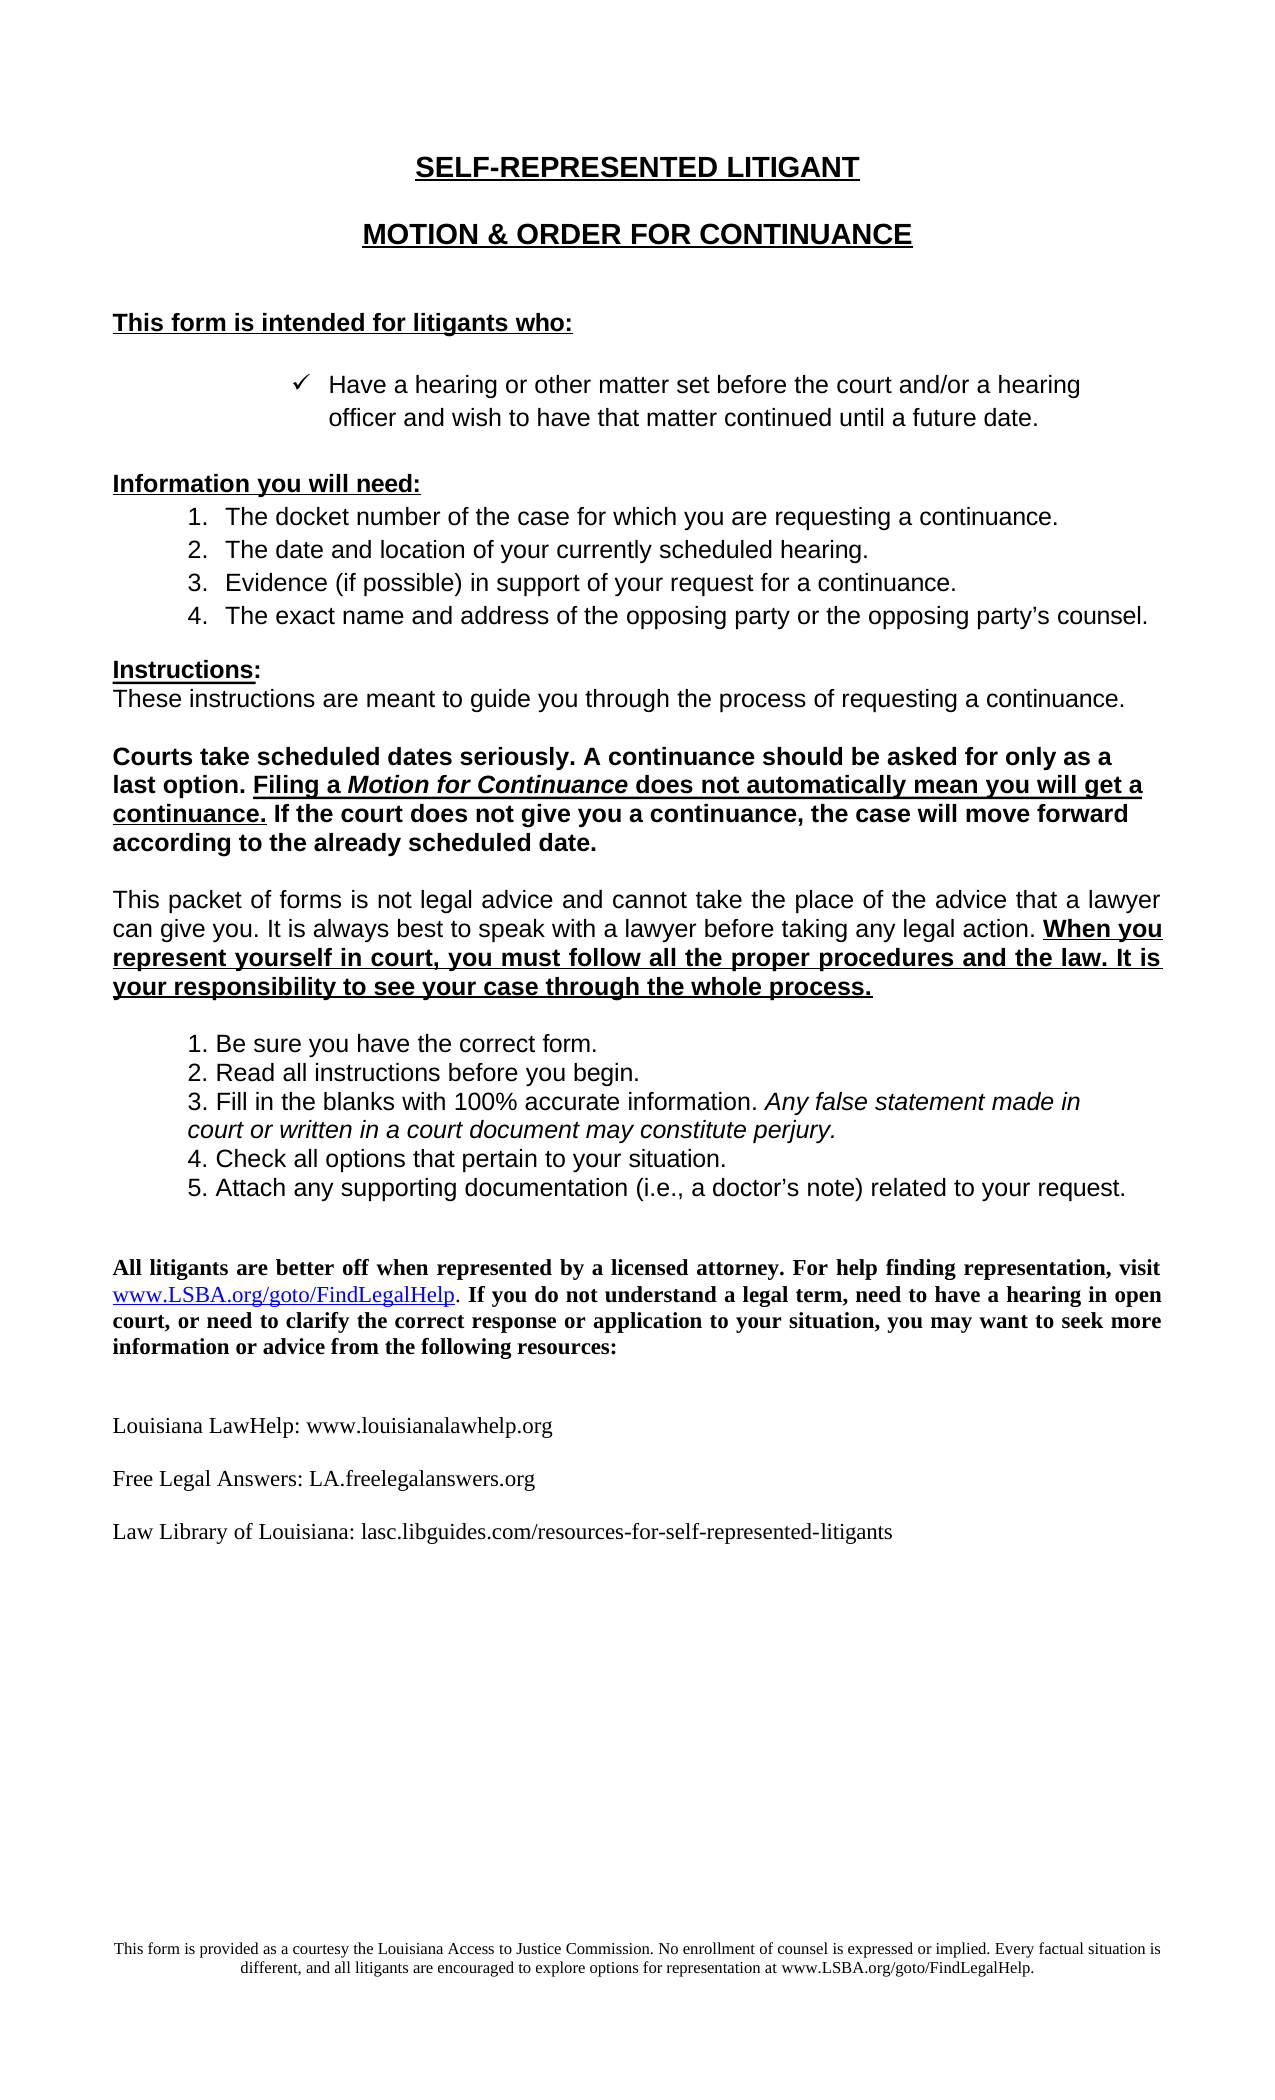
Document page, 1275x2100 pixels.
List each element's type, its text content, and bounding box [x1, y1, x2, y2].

list Evidence (if possible) in support of your request for a continuance. [187, 568, 1175, 597]
title MOTION & ORDER FOR CONTINUANCE [361, 217, 914, 250]
text This form is intended for litigants who: [112, 308, 1175, 337]
text This packet of forms is not legal advice and cannot take the place of the advice that a lawyer can give you. It is always best to speak with a lawyer before taking any legal action. When you represent yourself in court, you must follow all the proper procedures and the law. It is your responsibility to see your case through the whole process. [112, 885, 1163, 968]
text These instructions are meant to guide you through the process of requesting a continuance. [112, 684, 1175, 713]
list Read all instructions before you begin. [187, 1058, 1175, 1087]
list Have a hearing or other matter set before the court and/or a hearing officer and wish to have that matter continued until a future date. [291, 370, 1156, 432]
text Louisiana LawHelp: www.louisianalawhelp.org Free Legal Answers: LA.freelegalanswers.org [112, 1412, 589, 1491]
list Fill in the blanks with 100% accurate information. Any false statement made in court or written in a court document may constitute perjury. [187, 1087, 1143, 1144]
text This packet of forms is not legal advice and cannot take the place of the advice that a lawyer can give you. It is always best to speak with a lawyer before taking any legal action. When you represent yourself in court, you must follow all the proper procedures and the law. It is your responsibility to see your case through the whole process. [112, 969, 1163, 1000]
list The docket number of the case for which you are requesting a continuance. [187, 502, 1175, 531]
list The exact name and address of the opposing party or the opposing party’s counsel. [187, 601, 1175, 630]
text Instructions: [112, 655, 1175, 684]
list The date and location of your currently scheduled hearing. [187, 535, 1175, 564]
text Information you will need: [112, 469, 1175, 498]
title SELF-REPRESENTED LITIGANT [361, 150, 914, 183]
list Be sure you have the correct form. [187, 1029, 1175, 1058]
text Law Library of Louisiana: lasc.libguides.com/resources-for-self-represented-litigants [112, 1518, 1175, 1544]
list Attach any supporting documentation (i.e., a doctor’s note) related to your request. [187, 1173, 1175, 1202]
text Courts take scheduled dates seriously. A continuance should be asked for only as a last option. Filing a Motion for Continuance does not automatically mean you will get a continuance. If the court does not give you a continuance, the case will move forward according to the already scheduled date. [112, 742, 1154, 857]
text All litigants are better off when represented by a licensed attorney. For help finding representation, visit www.LSBA.org/goto/FindLegalHelp. If you do not understand a legal term, need to have a hearing in open court, or need to clarify the correct response or application to your situation, you may want to seek more information or advice from the following resources: [112, 1254, 1163, 1360]
list Check all options that pertain to your situation. [187, 1144, 1175, 1173]
